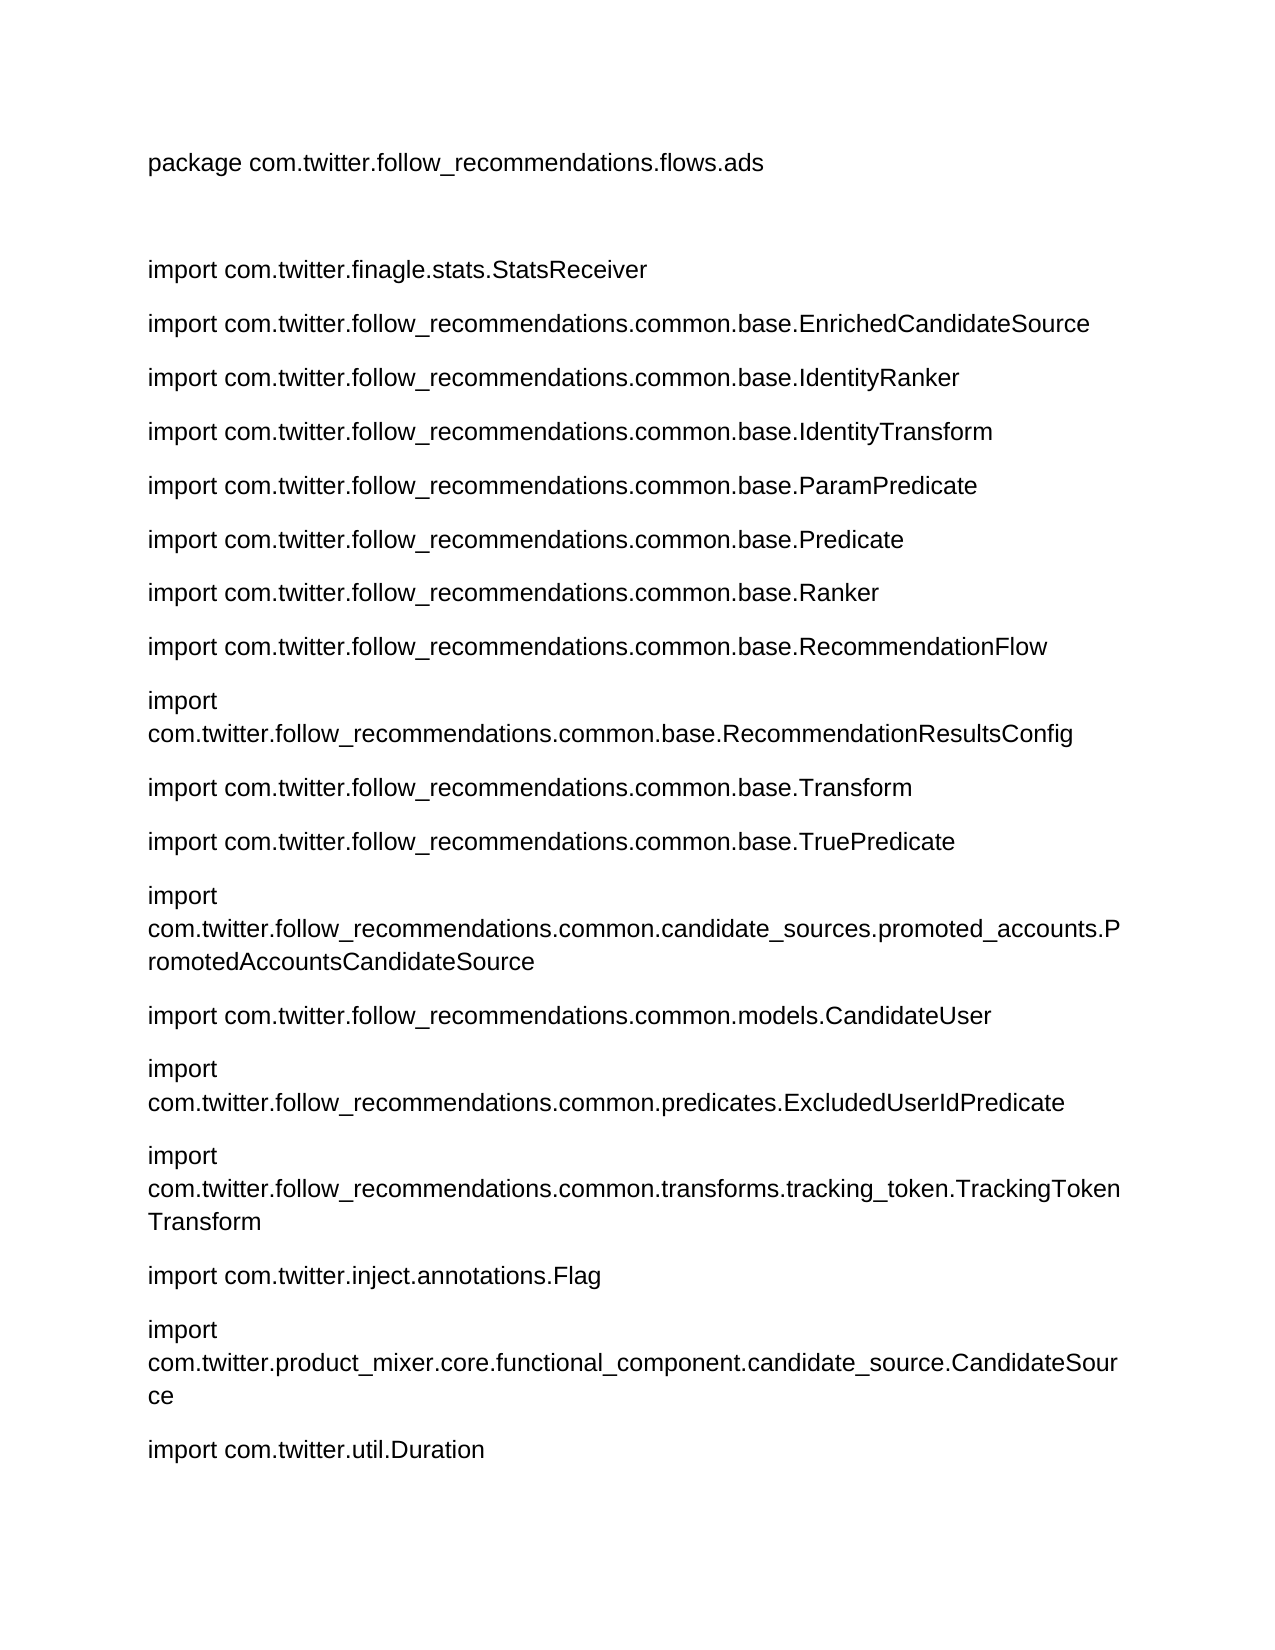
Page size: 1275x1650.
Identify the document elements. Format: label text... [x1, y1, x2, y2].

text package com.twitter.follow_recommendations.flows.ads [148, 148, 1127, 176]
text import com.twitter.follow_recommendations.common.base.Ranker [148, 578, 1127, 607]
text import com.twitter.follow_recommendations.common.base.RecommendationResultsConfig [148, 686, 1127, 748]
text import com.twitter.follow_recommendations.common.base.IdentityRanker [148, 363, 1127, 392]
text import com.twitter.product_mixer.core.functional_component.candidate_source.CandidateSource [148, 1315, 1127, 1410]
text import com.twitter.follow_recommendations.common.predicates.ExcludedUserIdPredicate [148, 1054, 1127, 1116]
text import com.twitter.follow_recommendations.common.base.ParamPredicate [148, 471, 1127, 499]
text import com.twitter.follow_recommendations.common.base.Predicate [148, 524, 1127, 553]
text import com.twitter.follow_recommendations.common.base.RecommendationFlow [148, 632, 1127, 661]
text import com.twitter.follow_recommendations.common.base.IdentityTransform [148, 417, 1127, 446]
text import com.twitter.inject.annotations.Flag [148, 1261, 1127, 1290]
text import com.twitter.finagle.stats.StatsReceiver [148, 255, 1127, 284]
text import com.twitter.follow_recommendations.common.candidate_sources.promoted_accounts.PromotedAccountsCandidateSource [148, 881, 1127, 976]
text import com.twitter.follow_recommendations.common.base.Transform [148, 773, 1127, 802]
text import com.twitter.follow_recommendations.common.models.CandidateUser [148, 1001, 1127, 1029]
text import com.twitter.follow_recommendations.common.base.TruePredicate [148, 827, 1127, 856]
text import com.twitter.follow_recommendations.common.base.EnrichedCandidateSource [148, 309, 1127, 338]
text import com.twitter.util.Duration [148, 1435, 1127, 1464]
text import com.twitter.follow_recommendations.common.transforms.tracking_token.TrackingTokenTransform [148, 1141, 1127, 1236]
